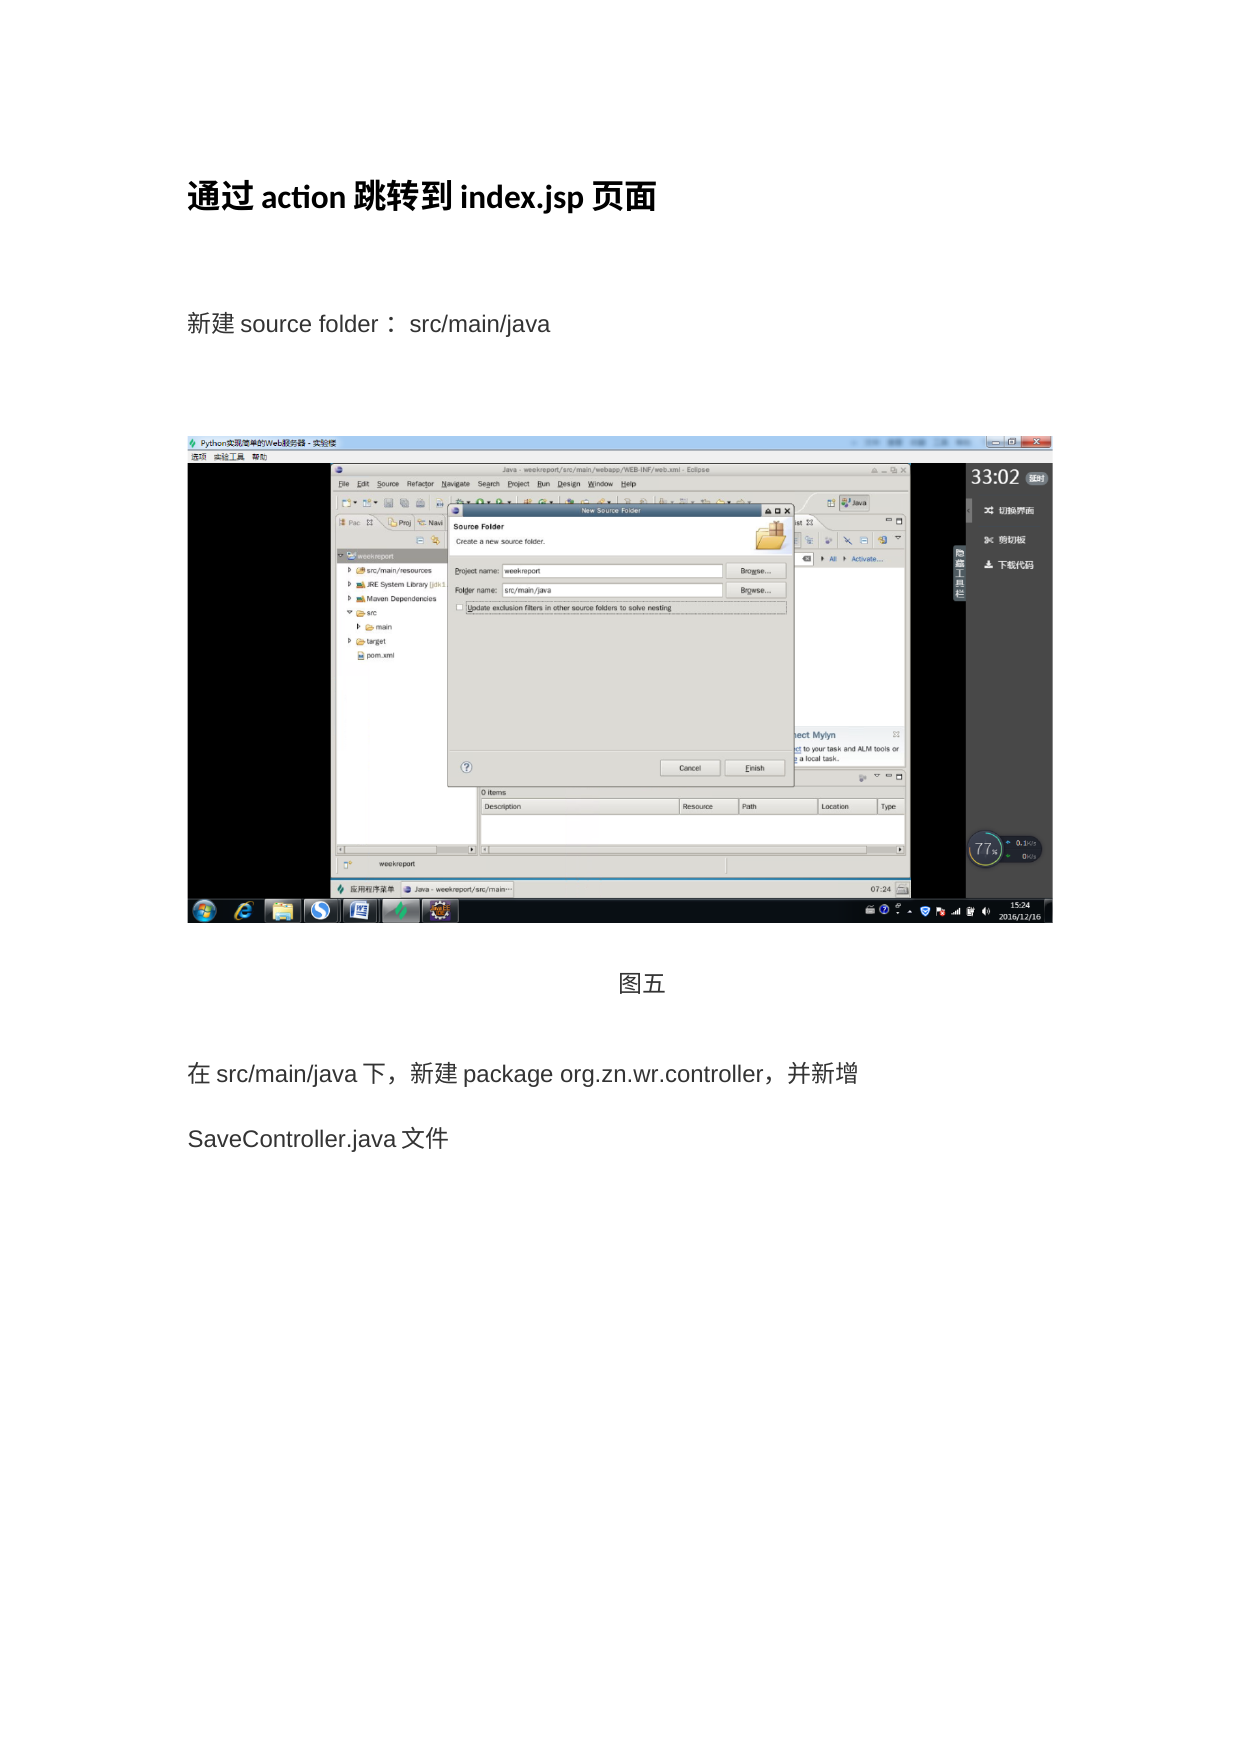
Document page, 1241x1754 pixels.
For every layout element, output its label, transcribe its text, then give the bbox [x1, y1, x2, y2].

text 新建source folder ：src/main/java [187, 289, 1053, 354]
list 图五 [231, 949, 1053, 1014]
text 在src/main/java下，新建package org.zn.wr.controller，并新增SaveController.java文件 [187, 1039, 1053, 1169]
subtitle 通过action跳转到index.jsp页面 [187, 162, 1053, 227]
picture [187, 436, 1053, 923]
